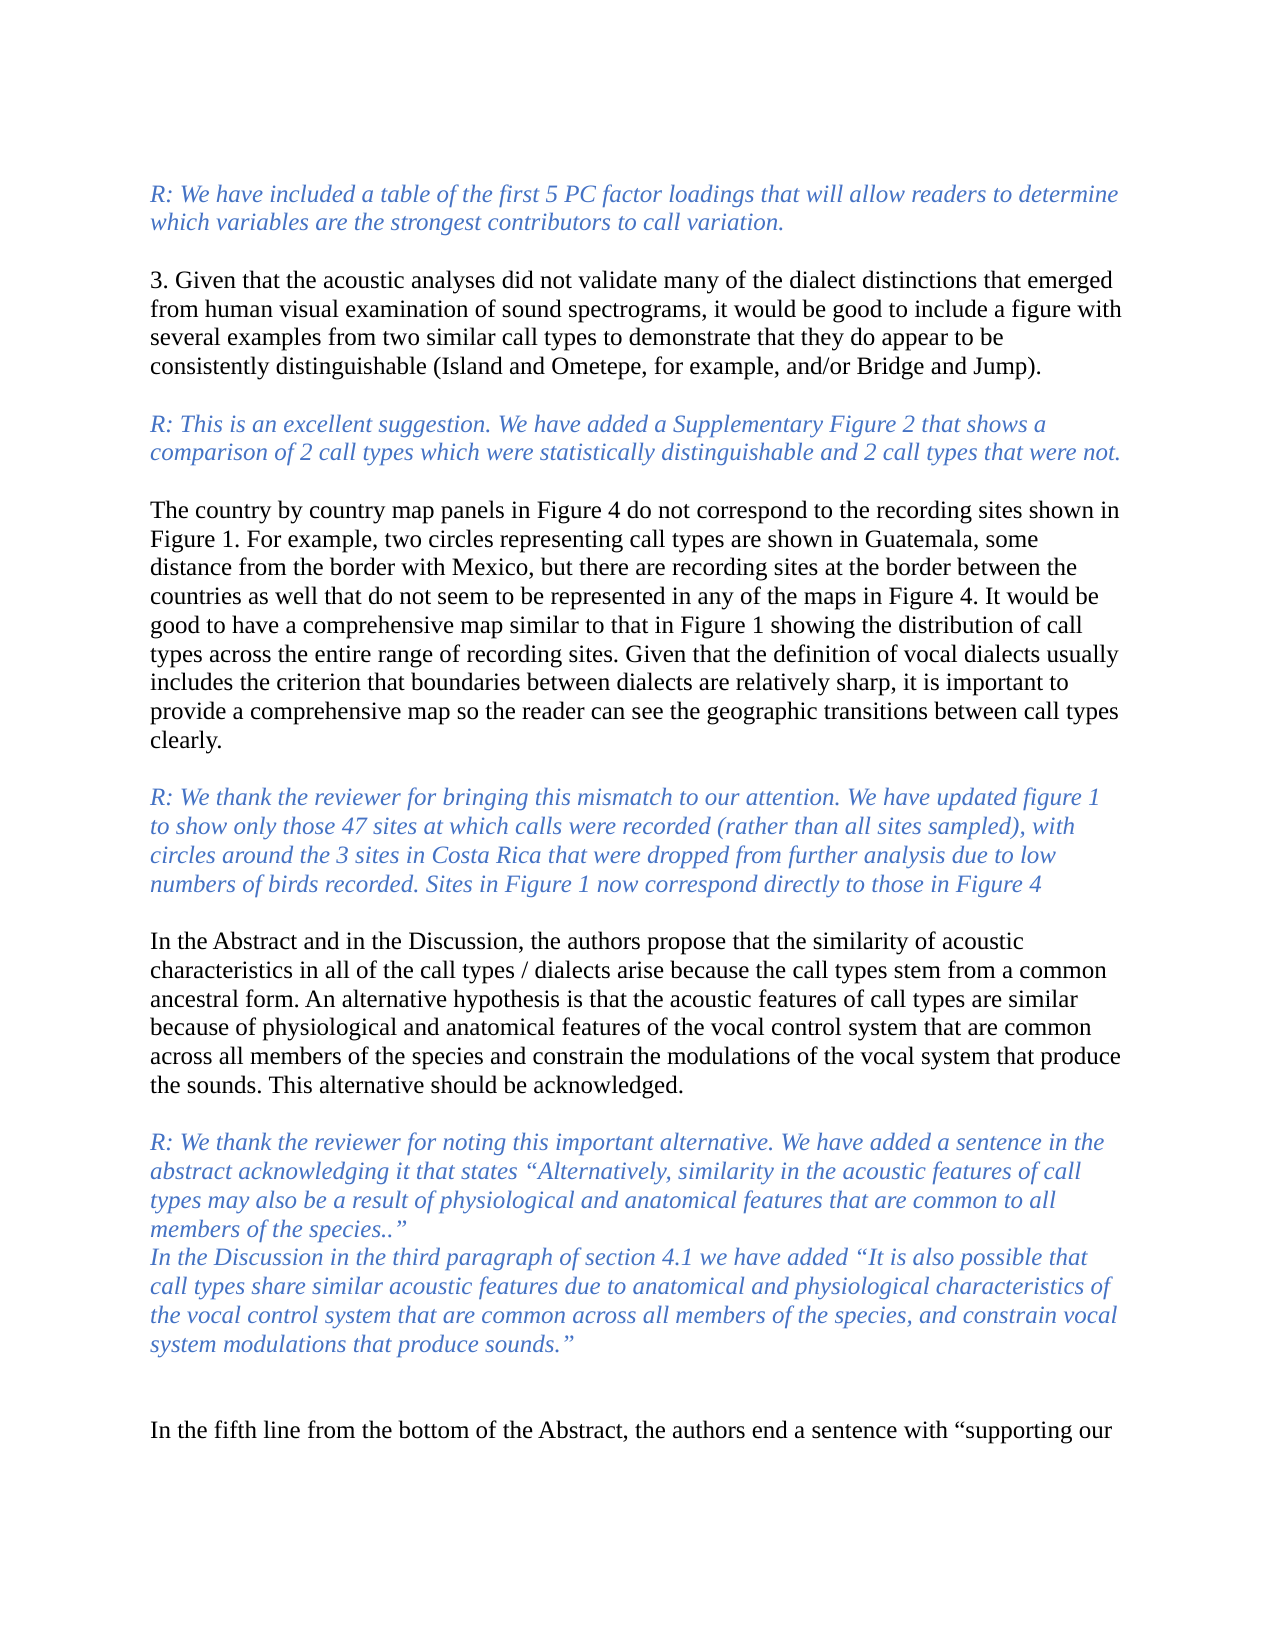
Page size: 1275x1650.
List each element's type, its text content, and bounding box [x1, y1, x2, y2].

text R: This is an excellent suggestion. We have added a Supplementary Figure 2 that shows a comparison of 2 call types which were statistically distinguishable and 2 call types that were not. [150, 409, 1125, 466]
text The country by country map panels in Figure 4 do not correspond to the recording sites shown in Figure 1. For example, two circles representing call types are shown in Guatemala, some distance from the border with Mexico, but there are recording sites at the border between the countries as well that do not seem to be represented in any of the maps in Figure 4. It would be good to have a comprehensive map similar to that in Figure 1 showing the distribution of call types across the entire range of recording sites. Given that the definition of vocal dialects usually includes the criterion that boundaries between dialects are relatively sharp, it is important to provide a comprehensive map so the reader can see the geographic transitions between call types clearly. [150, 466, 1125, 754]
text 3. Given that the acoustic analyses did not validate many of the dialect distinctions that emerged from human visual examination of sound spectrograms, it would be good to include a figure with several examples from two similar call types to demonstrate that they do appear to be consistently distinguishable (Island and Ometepe, for example, and/or Bridge and Jump). [150, 236, 1125, 380]
text In the Abstract and in the Discussion, the authors propose that the similarity of acoustic characteristics in all of the call types / dialects arise because the call types stem from a common ancestral form. An alternative hypothesis is that the acoustic features of call types are similar because of physiological and anatomical features of the vocal control system that are common across all members of the species and constrain the modulations of the vocal system that produce the sounds. This alternative should be acknowledged. [150, 897, 1125, 1099]
text R: We thank the reviewer for bringing this mismatch to our attention. We have updated figure 1 to show only those 47 sites at which calls were recorded (rather than all sites sampled), with circles around the 3 sites in Costa Rica that were dropped from further analysis due to low numbers of birds recorded. Sites in Figure 1 now correspond directly to those in Figure 4 [150, 782, 1125, 897]
text R: We thank the reviewer for noting this important alternative. We have added a sentence in the abstract acknowledging it that states “Alternatively, similarity in the acoustic features of call types may also be a result of physiological and anatomical features that are common to all members of the species..” [150, 1127, 1125, 1242]
text R: We have included a table of the first 5 PC factor loadings that will allow readers to determine which variables are the strongest contributors to call variation. [150, 179, 1125, 236]
text In the Discussion in the third paragraph of section 4.1 we have added “It is also possible that call types share similar acoustic features due to anatomical and physiological characteristics of the vocal control system that are common across all members of the species, and constrain vocal system modulations that produce sounds.” [150, 1242, 1125, 1357]
